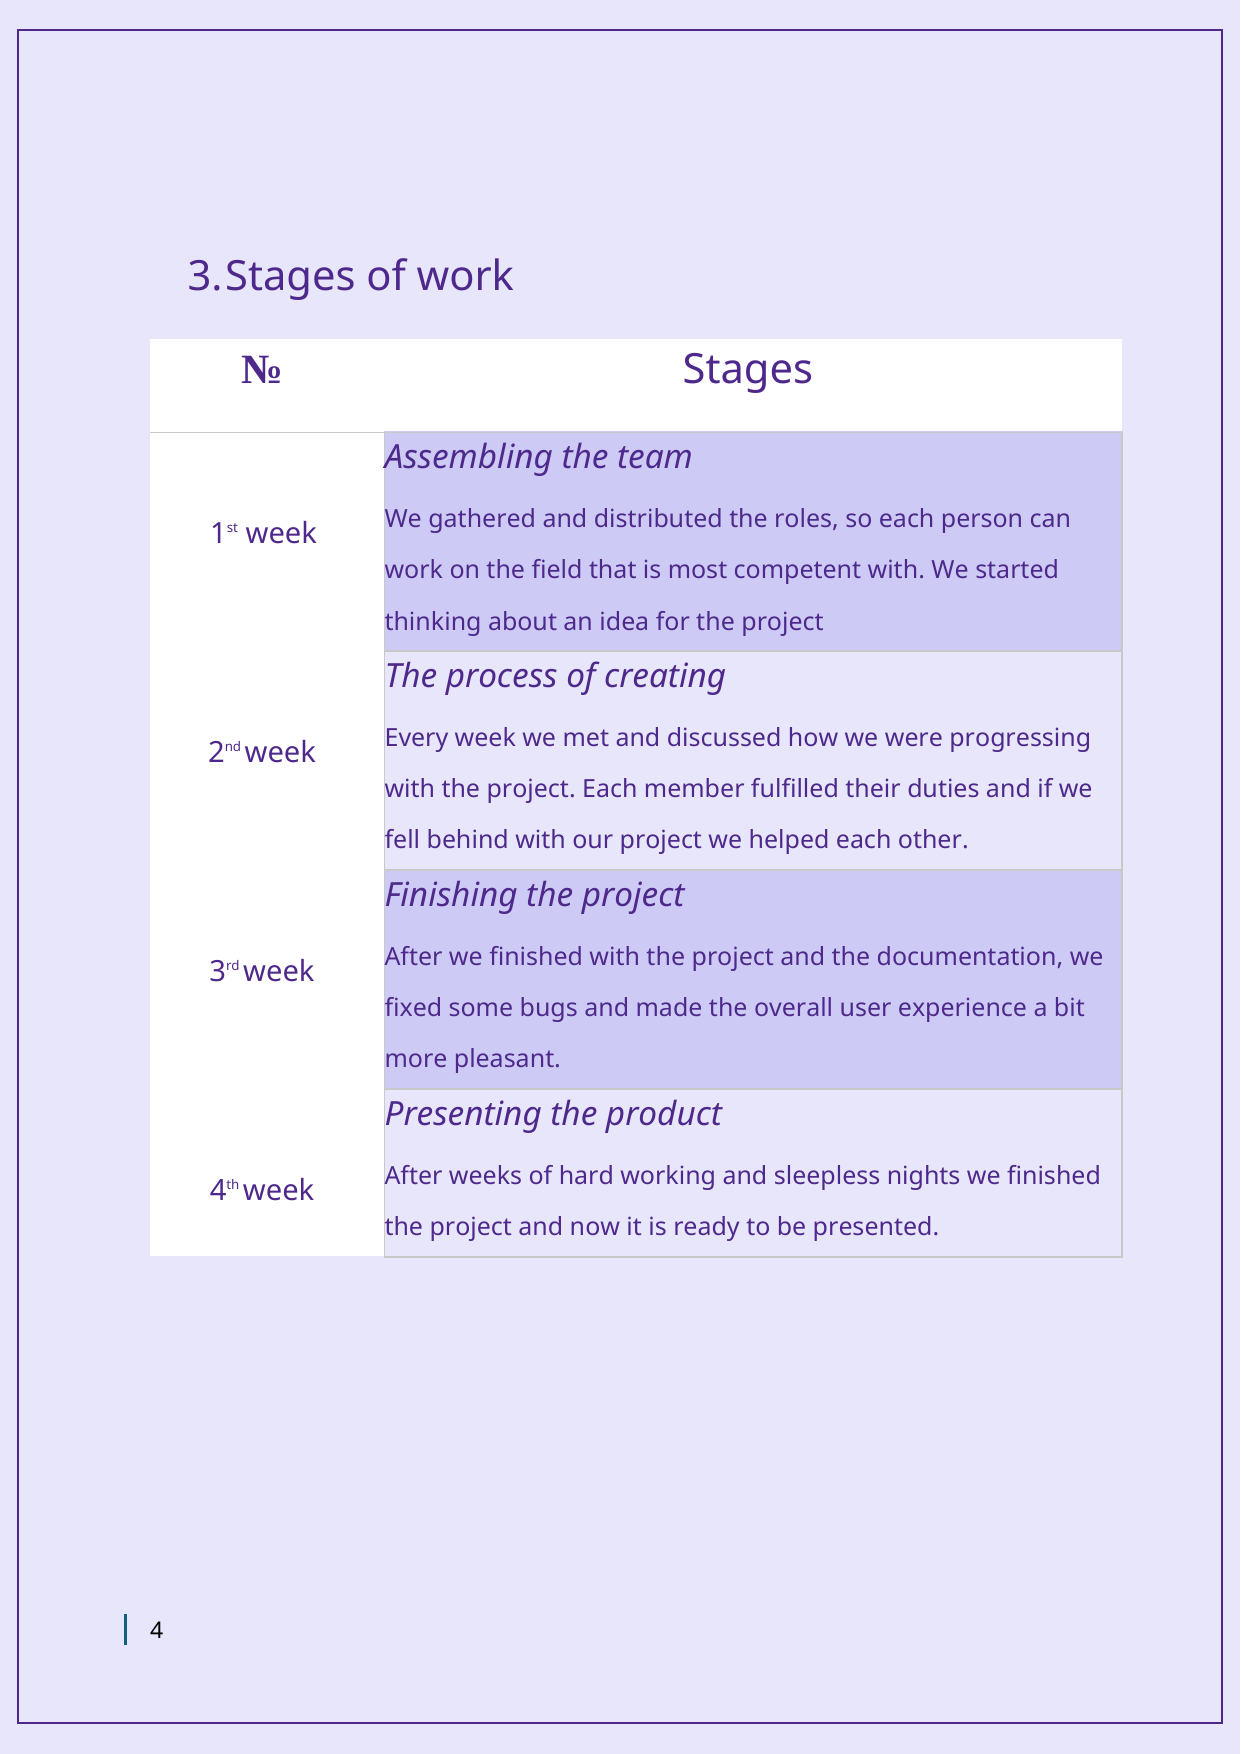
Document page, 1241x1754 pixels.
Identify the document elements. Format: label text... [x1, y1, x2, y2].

table_cell 3rd week [150, 869, 384, 1088]
table_cell The process of creating Every week we met and discussed how we were progressing with the project. Each member fulfilled their duties and if we fell behind with our project we helped each other. [385, 652, 1121, 869]
table_cell Presenting the product After weeks of hard working and sleepless nights we finished the project and now it is ready to be presented. [385, 1090, 1121, 1256]
table_header № [150, 339, 384, 431]
table_cell 1st week [150, 433, 384, 650]
table_header Stages [384, 339, 1122, 431]
subtitle Stages of work [187, 246, 1090, 303]
table_cell 4th week [150, 1088, 384, 1256]
table_cell 2nd week [150, 650, 384, 869]
table_cell Assembling the team We gathered and distributed the roles, so each person can work on the field that is most competent with. We started thinking about an idea for the project [385, 433, 1121, 650]
table_cell Finishing the project After we finished with the project and the documentation, we fixed some bugs and made the overall user experience a bit more pleasant. [385, 871, 1121, 1088]
